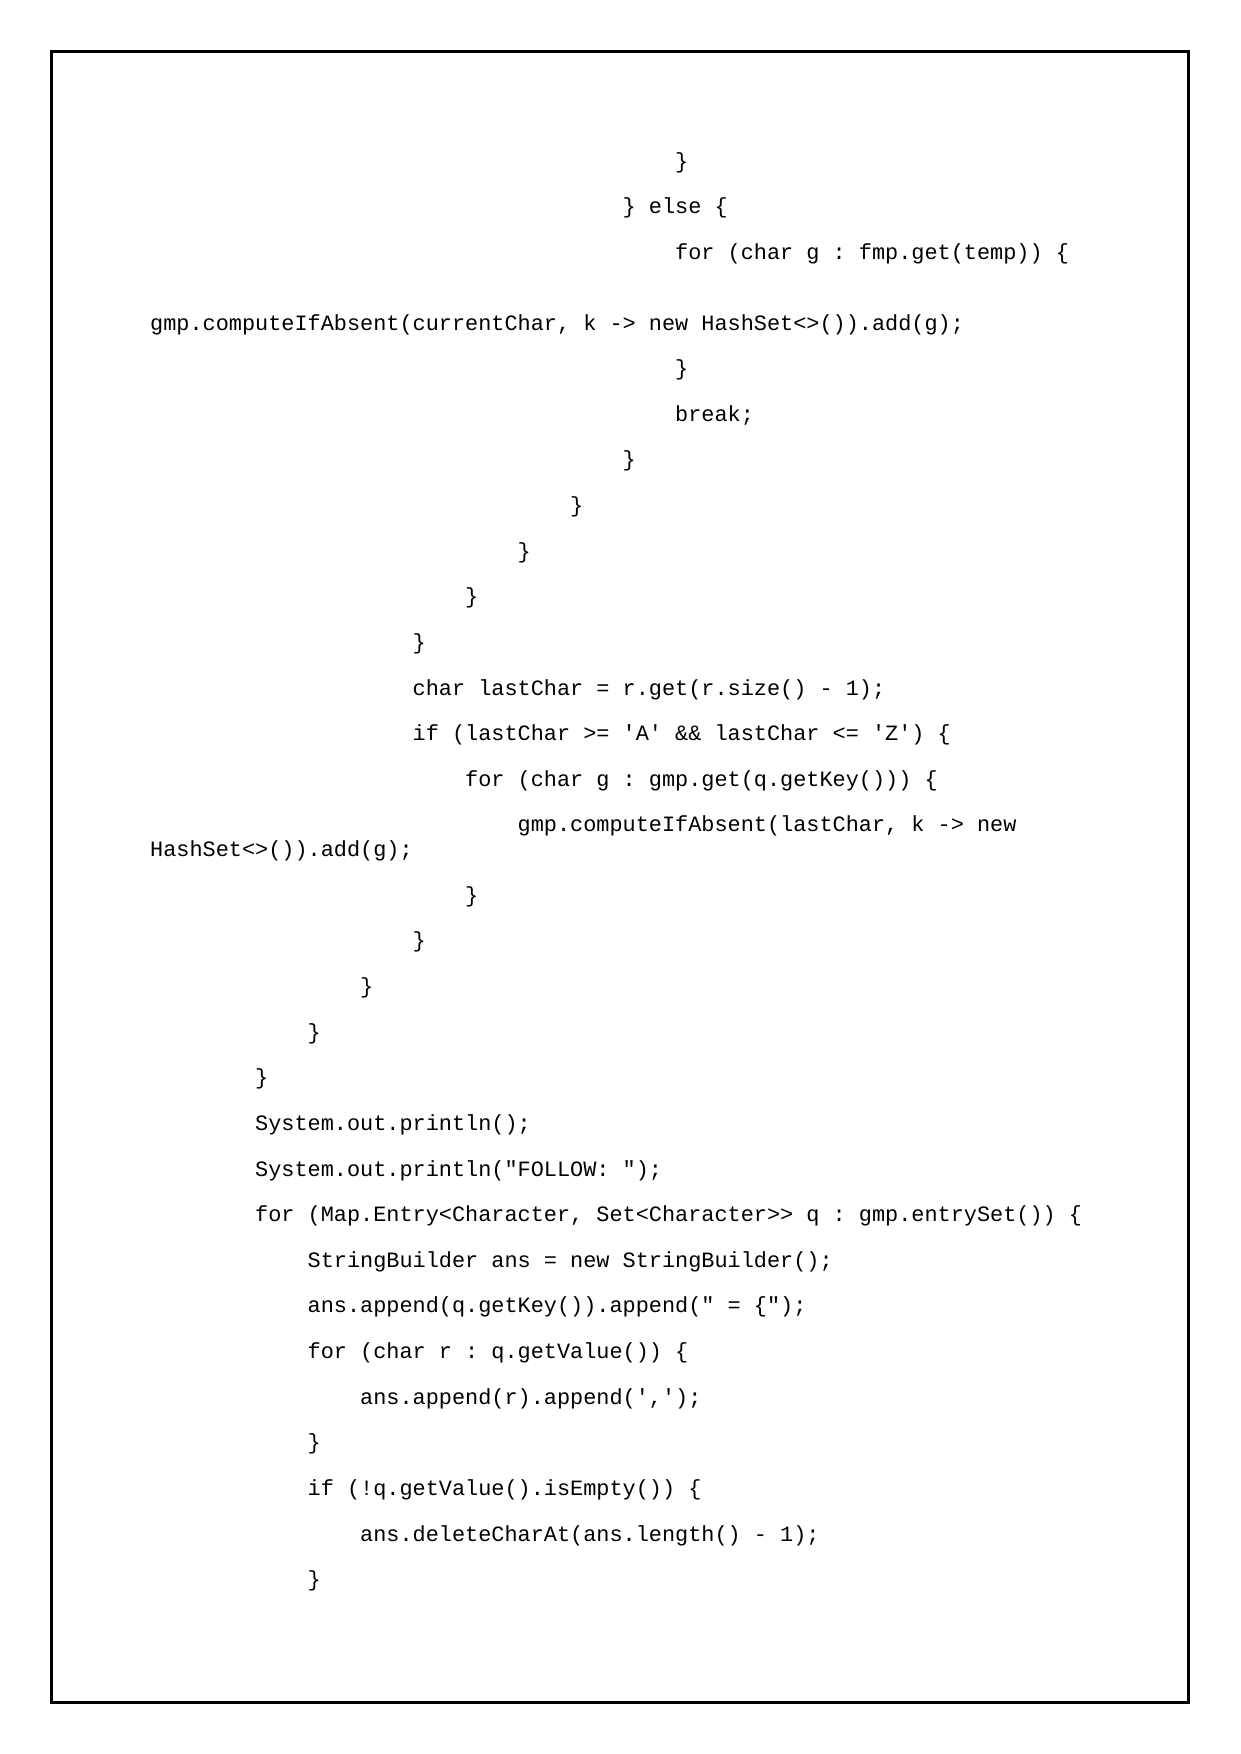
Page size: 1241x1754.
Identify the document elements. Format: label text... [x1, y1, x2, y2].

text } else { [150, 196, 1090, 220]
text for (char r : q.getValue()) { [150, 1340, 1090, 1365]
text char lastChar = r.get(r.size() - 1); [150, 677, 1090, 701]
text } [150, 1431, 1090, 1456]
text for (char g : fmp.get(temp)) { [150, 241, 1090, 266]
text } [150, 631, 1090, 656]
text break; [150, 403, 1090, 428]
text } [150, 1021, 1090, 1046]
text } [150, 1568, 1090, 1593]
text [150, 287, 1090, 336]
text if (!q.getValue().isEmpty()) { [150, 1477, 1090, 1502]
text ans.deleteCharAt(ans.length() - 1); [150, 1523, 1090, 1547]
text } [150, 884, 1090, 909]
text } [150, 540, 1090, 564]
text } [150, 1066, 1090, 1091]
text } [150, 929, 1090, 954]
text } [150, 357, 1090, 382]
text gmp.computeIfAbsent(lastChar, k -> new HashSet<>()).add(g); [150, 813, 1090, 863]
text } [150, 448, 1090, 473]
text } [150, 585, 1090, 610]
text for (char g : gmp.get(q.getKey())) { [150, 768, 1090, 793]
text } [150, 150, 1090, 175]
text ans.append(r).append(','); [150, 1386, 1090, 1411]
text } [150, 494, 1090, 519]
text System.out.println(); [150, 1112, 1090, 1137]
text System.out.println("FOLLOW: "); [150, 1158, 1090, 1182]
text if (lastChar >= 'A' && lastChar <= 'Z') { [150, 722, 1090, 747]
text } [150, 975, 1090, 1000]
text ans.append(q.getKey()).append(" = {"); [150, 1294, 1090, 1319]
text for (Map.Entry<Character, Set<Character>> q : gmp.entrySet()) { [150, 1203, 1090, 1228]
text StringBuilder ans = new StringBuilder(); [150, 1249, 1090, 1274]
